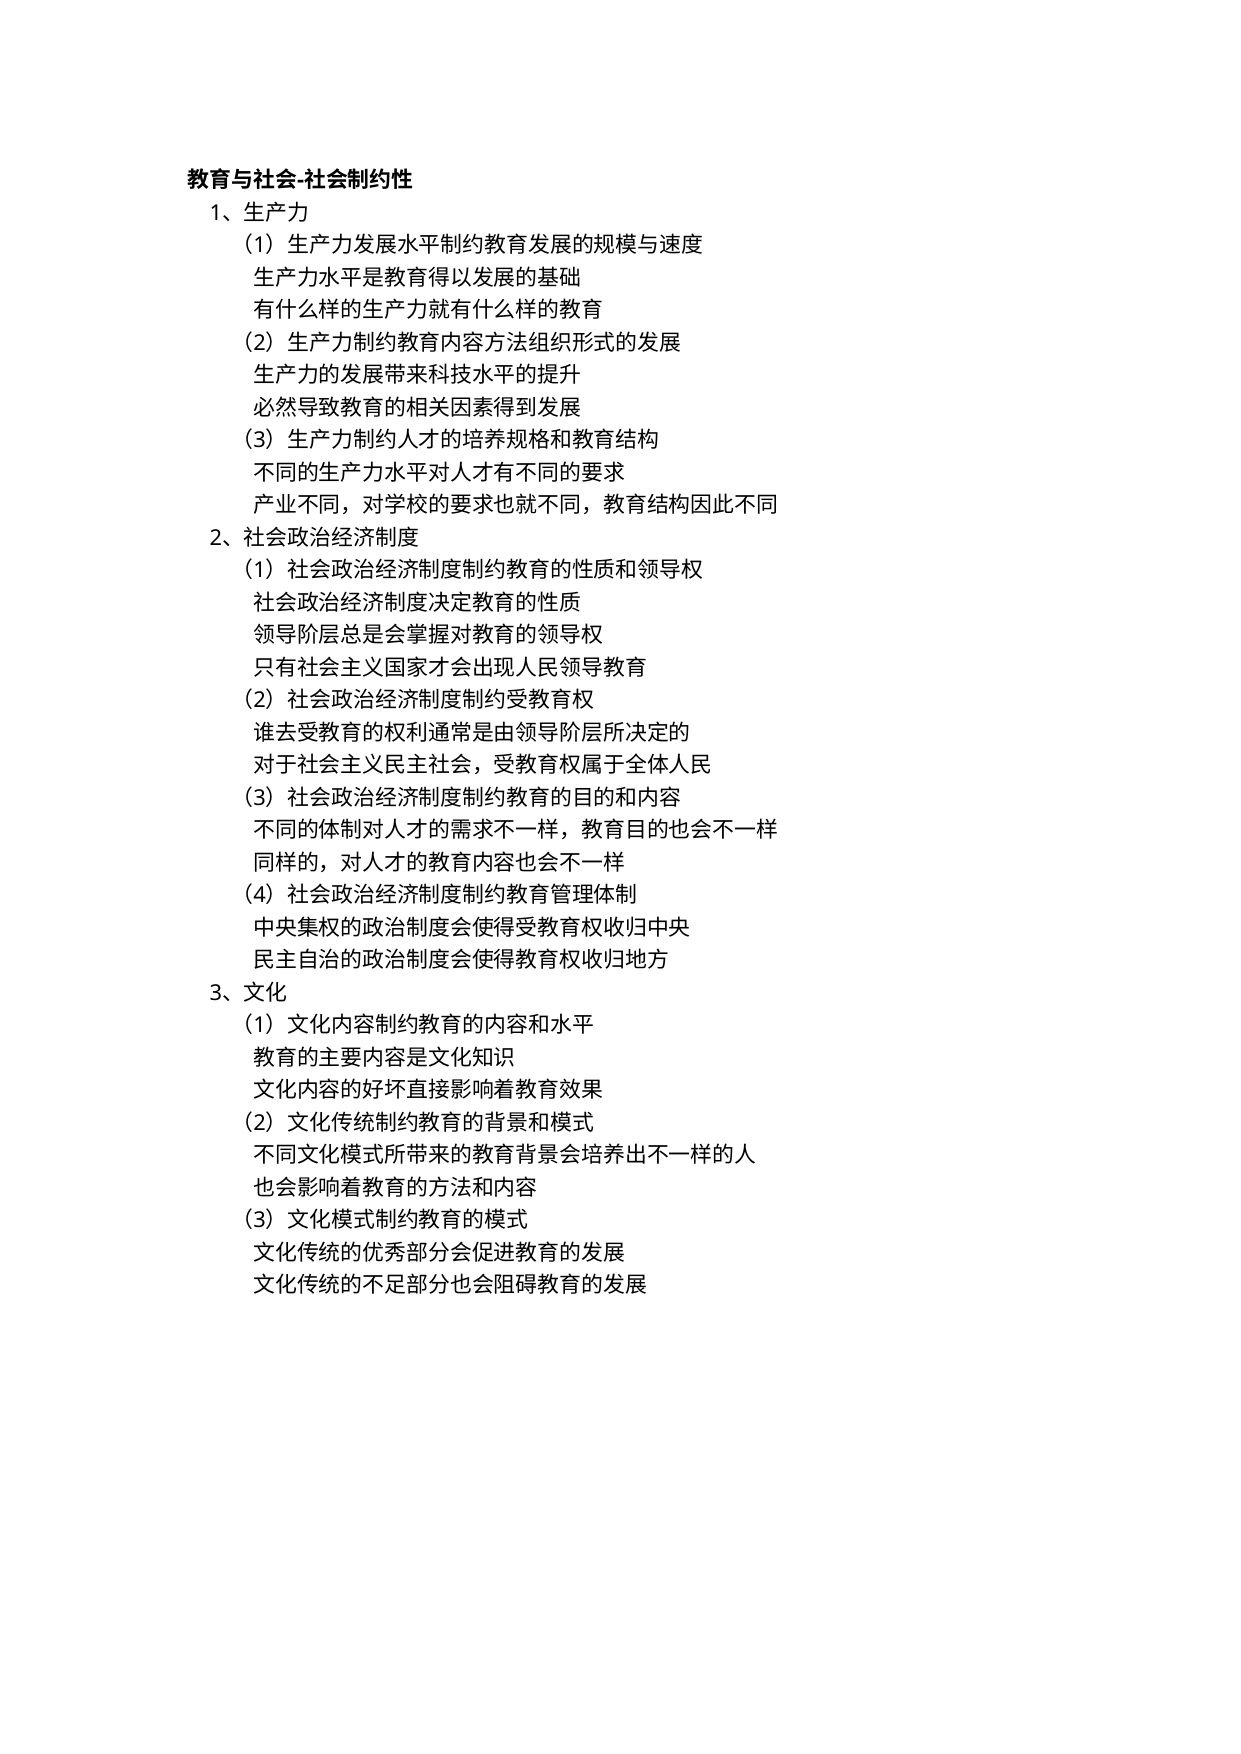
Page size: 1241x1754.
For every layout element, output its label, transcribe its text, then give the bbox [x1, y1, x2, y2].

text 也会影响着教育的方法和内容 [187, 1169, 1053, 1202]
text 不同的体制对人才的需求不一样，教育目的也会不一样 [187, 812, 1053, 844]
text （1）生产力发展水平制约教育发展的规模与速度 [187, 227, 1053, 259]
text 领导阶层总是会掌握对教育的领导权 [187, 617, 1053, 649]
text 社会政治经济制度决定教育的性质 [187, 584, 1053, 617]
text （4）社会政治经济制度制约教育管理体制 [187, 877, 1053, 909]
text 民主自治的政治制度会使得教育权收归地方 [187, 942, 1053, 974]
text 教育与社会-社会制约性 [187, 162, 1053, 194]
text 同样的，对人才的教育内容也会不一样 [187, 844, 1053, 877]
text （3）生产力制约人才的培养规格和教育结构 [187, 422, 1053, 454]
text 2、社会政治经济制度 [187, 519, 1053, 552]
text （2）生产力制约教育内容方法组织形式的发展 [187, 324, 1053, 357]
text （2）社会政治经济制度制约受教育权 [187, 682, 1053, 714]
text 只有社会主义国家才会出现人民领导教育 [187, 649, 1053, 682]
text （1）社会政治经济制度制约教育的性质和领导权 [187, 552, 1053, 584]
text 对于社会主义民主社会，受教育权属于全体人民 [187, 747, 1053, 779]
text 不同文化模式所带来的教育背景会培养出不一样的人 [187, 1137, 1053, 1169]
text 文化传统的不足部分也会阻碍教育的发展 [187, 1267, 1053, 1299]
text （2）文化传统制约教育的背景和模式 [187, 1104, 1053, 1137]
text 不同的生产力水平对人才有不同的要求 [187, 454, 1053, 487]
text 文化传统的优秀部分会促进教育的发展 [187, 1234, 1053, 1267]
text 1、生产力 [187, 194, 1053, 227]
text 生产力的发展带来科技水平的提升 [187, 357, 1053, 389]
text 产业不同，对学校的要求也就不同，教育结构因此不同 [187, 487, 1053, 519]
text 生产力水平是教育得以发展的基础 [187, 259, 1053, 292]
text （3）社会政治经济制度制约教育的目的和内容 [187, 779, 1053, 812]
text 有什么样的生产力就有什么样的教育 [187, 292, 1053, 324]
text 3、文化 [187, 974, 1053, 1007]
text 中央集权的政治制度会使得受教育权收归中央 [187, 909, 1053, 942]
text 必然导致教育的相关因素得到发展 [187, 389, 1053, 422]
text （3）文化模式制约教育的模式 [187, 1202, 1053, 1234]
text （1）文化内容制约教育的内容和水平 [187, 1007, 1053, 1039]
text 教育的主要内容是文化知识 [187, 1039, 1053, 1072]
text 谁去受教育的权利通常是由领导阶层所决定的 [187, 714, 1053, 747]
text 文化内容的好坏直接影响着教育效果 [187, 1072, 1053, 1104]
